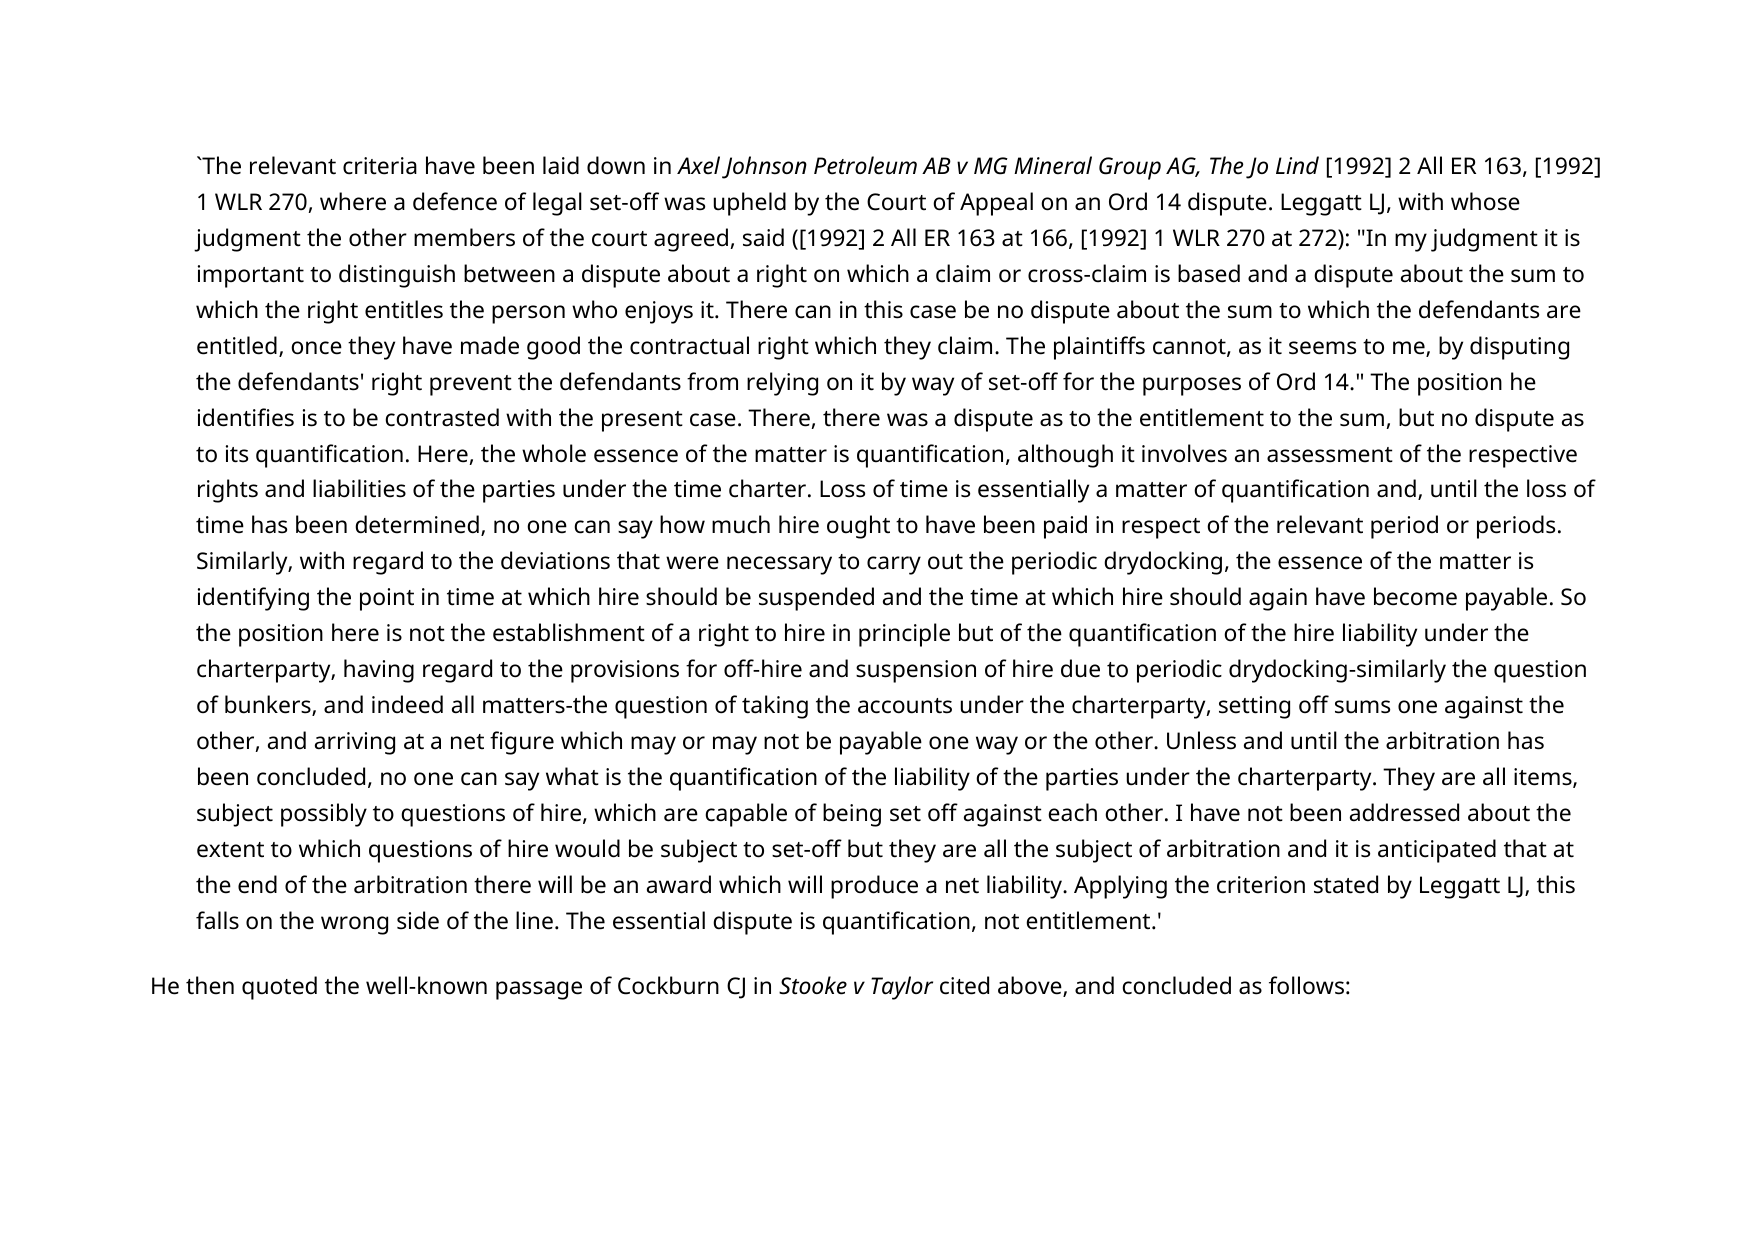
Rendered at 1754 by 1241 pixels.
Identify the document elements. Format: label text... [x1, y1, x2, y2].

text `The relevant criteria have been laid down in Axel Johnson Petroleum AB v MG Mineral Group AG, The Jo Lind [1992] 2 All ER 163, [1992] 1 WLR 270, where a defence of legal set-off was upheld by the Court of Appeal on an Ord 14 dispute. Leggatt LJ, with whose judgment the other members of the court agreed, said ([1992] 2 All ER 163 at 166, [1992] 1 WLR 270 at 272): "In my judgment it is important to distinguish between a dispute about a right on which a claim or cross-claim is based and a dispute about the sum to which the right entitles the person who enjoys it. There can in this case be no dispute about the sum to which the defendants are entitled, once they have made good the contractual right which they claim. The plaintiffs cannot, as it seems to me, by disputing the defendants' right prevent the defendants from relying on it by way of set-off for the purposes of Ord 14." The position he identifies is to be contrasted with the present case. There, there was a dispute as to the entitlement to the sum, but no dispute as to its quantification. Here, the whole essence of the matter is quantification, although it involves an assessment of the respective rights and liabilities of the parties under the time charter. Loss of time is essentially a matter of quantification and, until the loss of time has been determined, no one can say how much hire ought to have been paid in respect of the relevant period or periods. Similarly, with regard to the deviations that were necessary to carry out the periodic drydocking, the essence of the matter is identifying the point in time at which hire should be suspended and the time at which hire should again have become payable. So the position here is not the establishment of a right to hire in principle but of the quantification of the hire liability under the charterparty, having regard to the provisions for off-hire and suspension of hire due to periodic drydocking-similarly the question of bunkers, and indeed all matters-the question of taking the accounts under the charterparty, setting off sums one against the other, and arriving at a net figure which may or may not be payable one way or the other. Unless and until the arbitration has been concluded, no one can say what is the quantification of the liability of the parties under the charterparty. They are all items, subject possibly to questions of hire, which are capable of being set off against each other. I have not been addressed about the extent to which questions of hire would be subject to set-off but they are all the subject of arbitration and it is anticipated that at the end of the arbitration there will be an award which will produce a net liability. Applying the criterion stated by Leggatt LJ, this falls on the wrong side of the line. The essential dispute is quantification, not entitlement.' [196, 150, 1604, 936]
text He then quoted the well-known passage of Cockburn CJ in Stooke v Taylor cited above, and concluded as follows: [150, 970, 1604, 1001]
